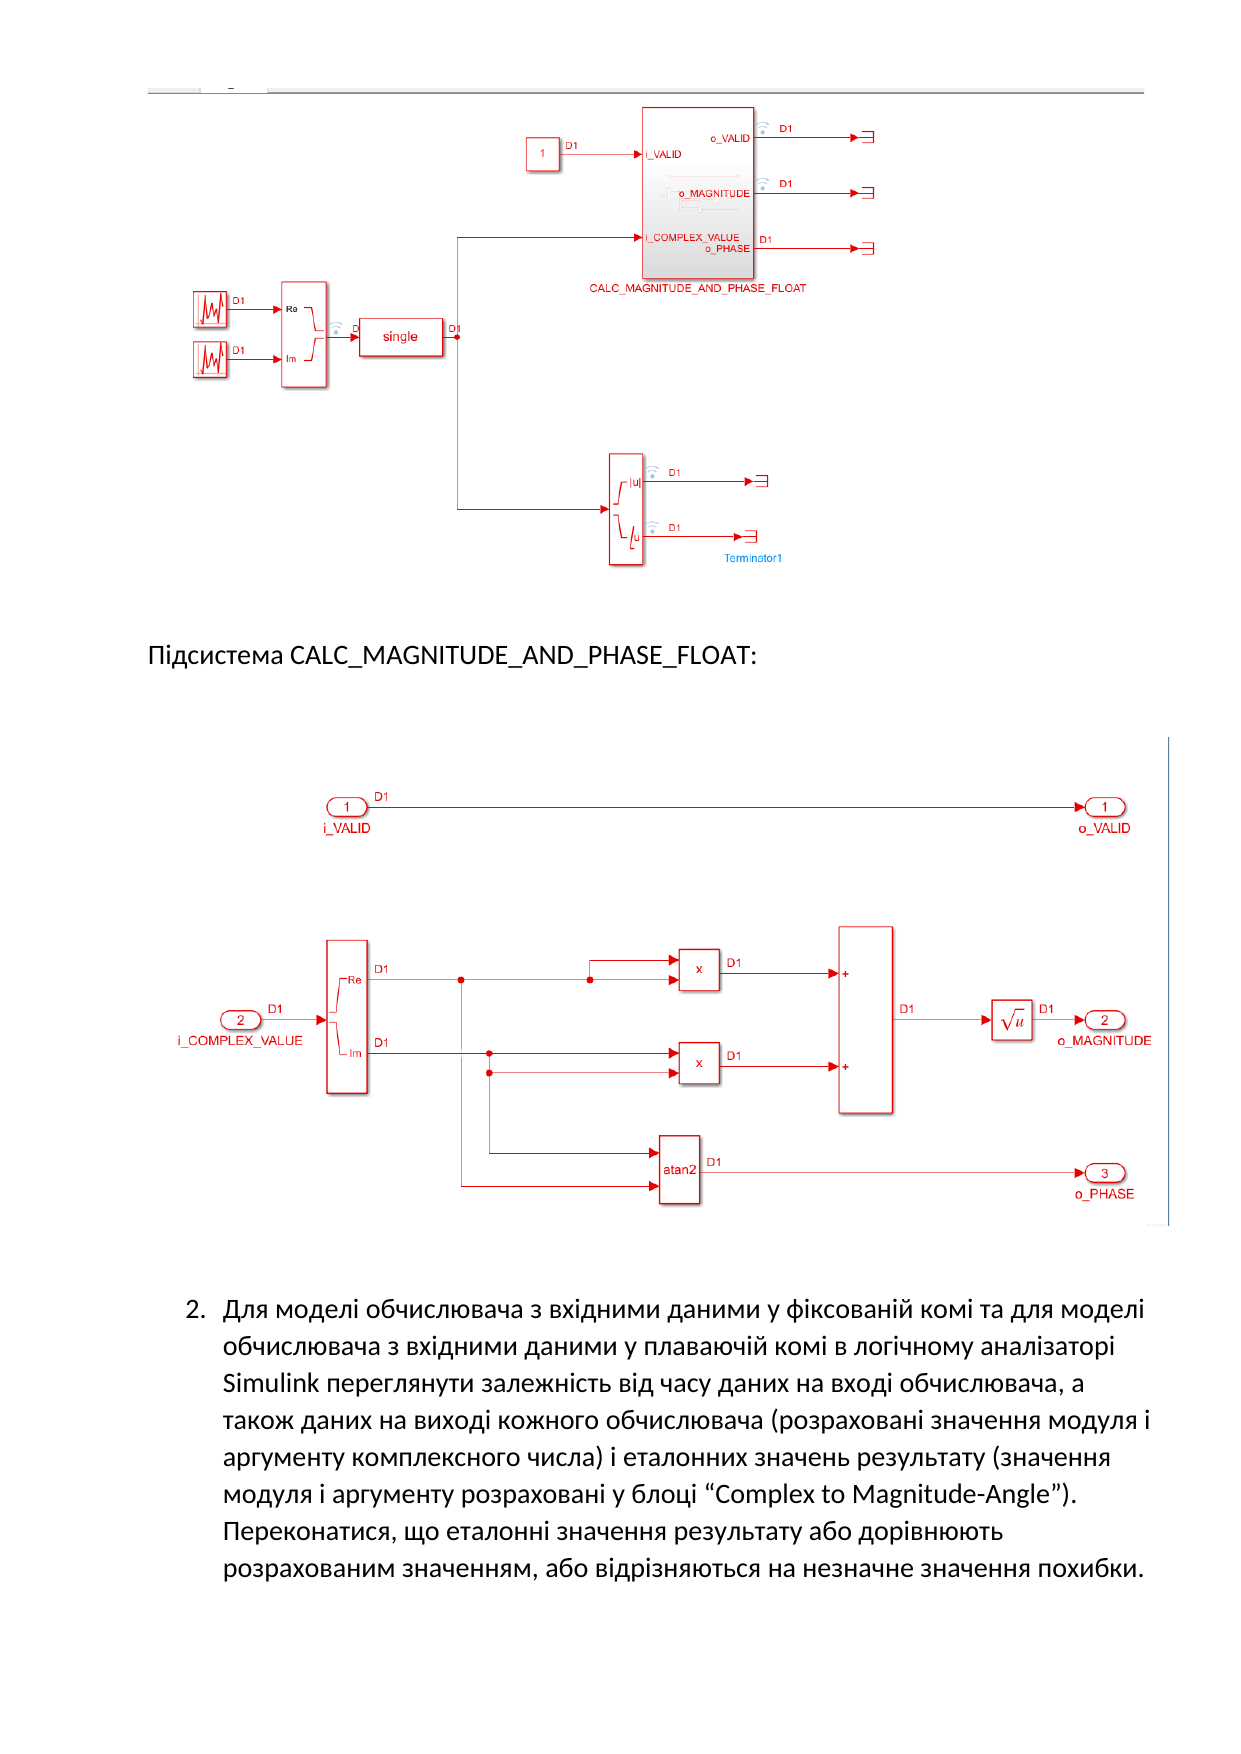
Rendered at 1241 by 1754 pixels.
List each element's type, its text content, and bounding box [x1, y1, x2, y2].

picture [147, 737, 1170, 1226]
picture [147, 88, 1145, 572]
list Для моделі обчислювача з вхідними даними у фіксованій комі та для моделі обчислювача з вхідними даними у плаваючій комі в логічному аналізаторі Simulink переглянути залежність від часу даних на вході обчислювача, а також даних на виході кожного обчислювача (розраховані значення модуля і аргументу комплексного числа) і еталонних значень результату (значення модуля і аргументу розраховані у блоці “Complex to Magnitude-Angle”). Переконатися, що еталонні значення результату або дорівнюють розрахованим значенням, або відрізняються на незначне значення похибки. [185, 1291, 1152, 1585]
text Підсистема CALC_MAGNITUDE_AND_PHASE_FLOAT: [148, 637, 1152, 671]
